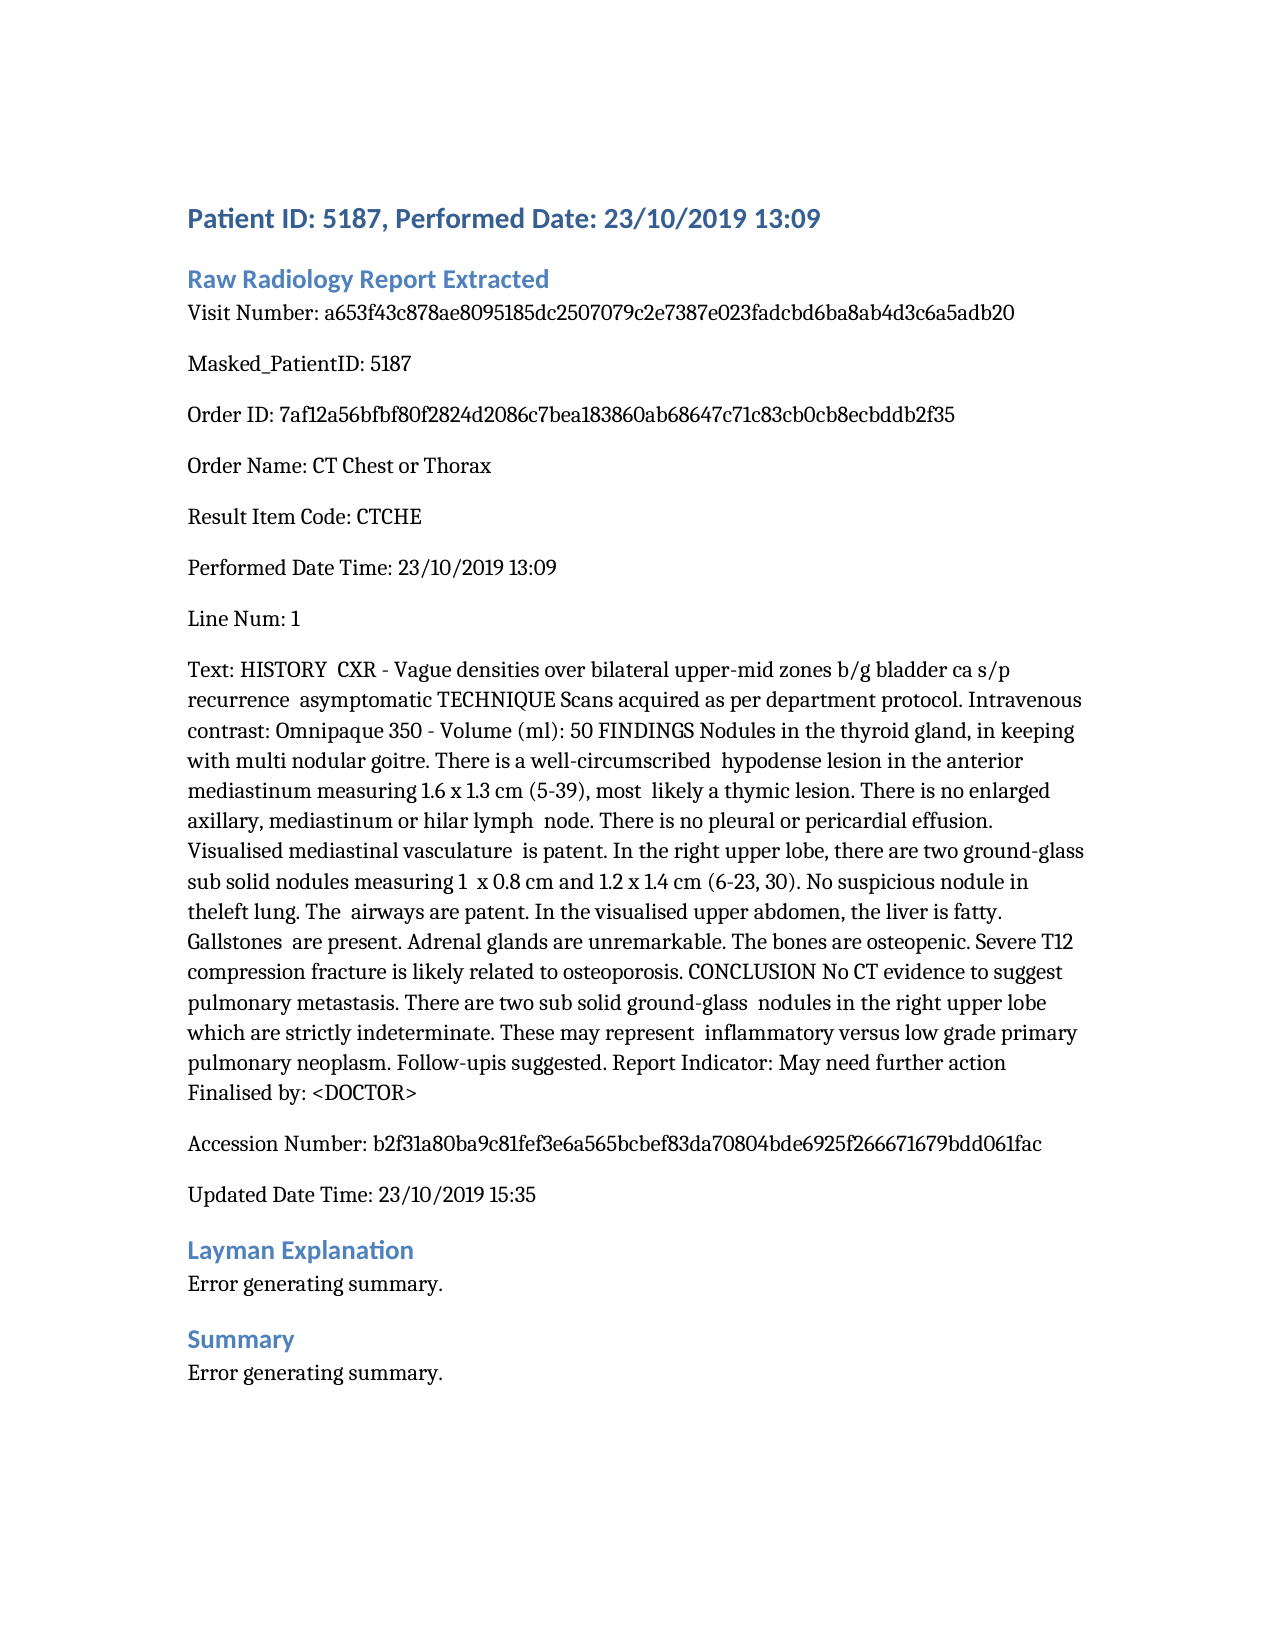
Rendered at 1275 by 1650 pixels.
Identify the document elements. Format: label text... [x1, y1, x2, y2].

text Line Num: 1 [187, 606, 1087, 632]
subtitle Raw Radiology Report Extracted [187, 262, 1087, 295]
text Updated Date Time: 23/10/2019 15:35 [187, 1182, 1087, 1208]
text Masked_PatientID: 5187 [187, 351, 1087, 377]
subtitle Summary [187, 1322, 1087, 1355]
subtitle Layman Explanation [187, 1233, 1087, 1266]
text Visit Number: a653f43c878ae8095185dc2507079c2e7387e023fadcbd6ba8ab4d3c6a5adb20 [187, 300, 1087, 326]
text Order Name: CT Chest or Thorax [187, 453, 1087, 479]
text Error generating summary. [187, 1360, 1087, 1386]
text Order ID: 7af12a56bfbf80f2824d2086c7bea183860ab68647c71c83cb0cb8ecbddb2f35 [187, 402, 1087, 428]
text Error generating summary. [187, 1271, 1087, 1297]
text Accession Number: b2f31a80ba9c81fef3e6a565bcbef83da70804bde6925f266671679bdd061fac [187, 1131, 1087, 1157]
text Result Item Code: CTCHE [187, 504, 1087, 530]
subtitle Patient ID: 5187, Performed Date: 23/10/2019 13:09 [187, 200, 1087, 236]
text Text: HISTORY CXR - Vague densities over bilateral upper-mid zones b/g bladder ca s/p recurrence asymptomatic TECHNIQUE Scans acquired as per department protocol. Intravenous contrast: Omnipaque 350 - Volume (ml): 50 FINDINGS Nodules in the thyroid gland, in keeping with multi nodular goitre. There is a well-circumscribed hypodense lesion in the anterior mediastinum measuring 1.6 x 1.3 cm (5-39), most likely a thymic lesion. There is no enlarged axillary, mediastinum or hilar lymph node. There is no pleural or pericardial effusion. Visualised mediastinal vasculature is patent. In the right upper lobe, there are two ground-glass sub solid nodules measuring 1 x 0.8 cm and 1.2 x 1.4 cm (6-23, 30). No suspicious nodule in theleft lung. The airways are patent. In the visualised upper abdomen, the liver is fatty. Gallstones are present. Adrenal glands are unremarkable. The bones are osteopenic. Severe T12 compression fracture is likely related to osteoporosis. CONCLUSION No CT evidence to suggest pulmonary metastasis. There are two sub solid ground-glass nodules in the right upper lobe which are strictly indeterminate. These may represent inflammatory versus low grade primary pulmonary neoplasm. Follow-upis suggested. Report Indicator: May need further action Finalised by: <DOCTOR> [187, 657, 1087, 1106]
text Performed Date Time: 23/10/2019 13:09 [187, 555, 1087, 581]
